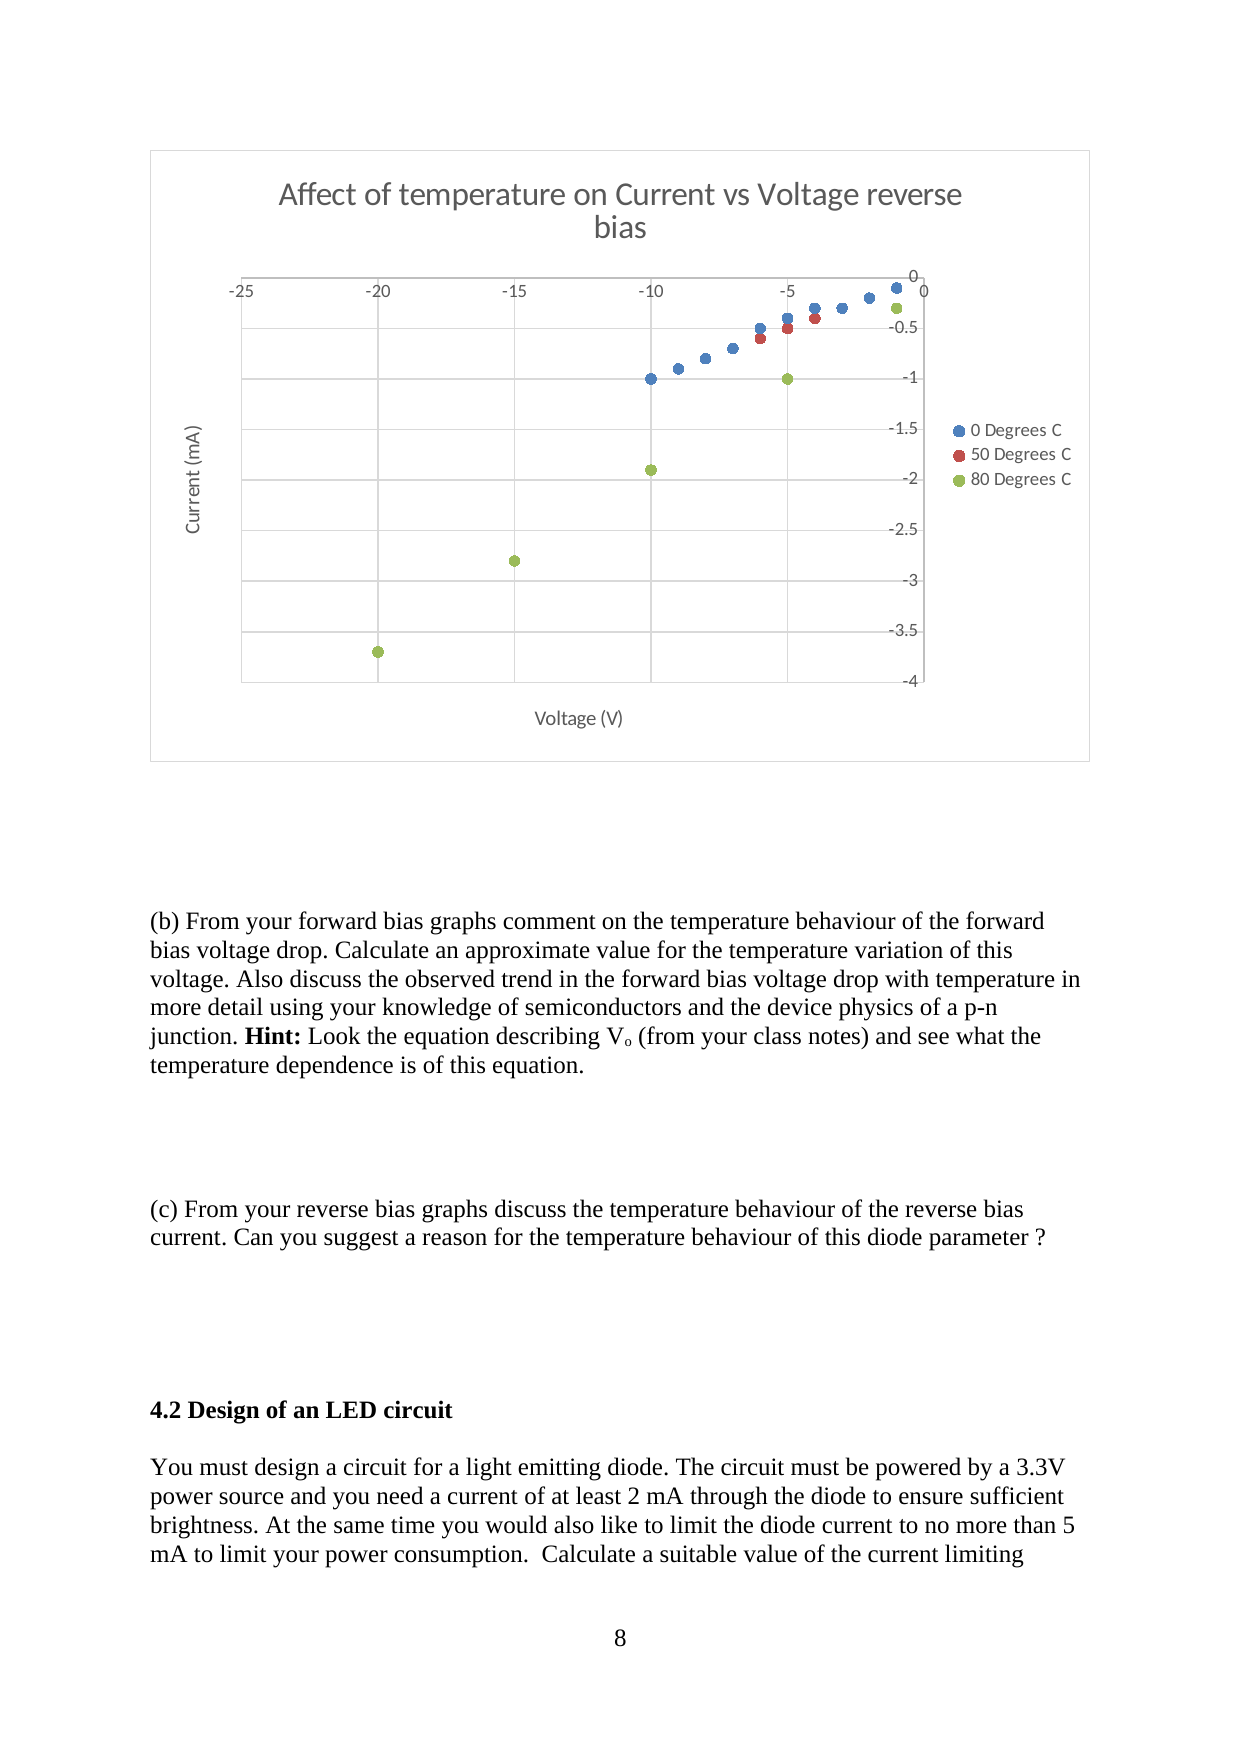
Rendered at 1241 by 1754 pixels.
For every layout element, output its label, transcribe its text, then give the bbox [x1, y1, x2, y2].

text 4.2 Design of an LED circuit [150, 1395, 1090, 1424]
text (c) From your reverse bias graphs discuss the temperature behaviour of the reverse bias current. Can you suggest a reason for the temperature behaviour of this diode parameter ? [150, 1194, 1090, 1251]
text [150, 1452, 1090, 1567]
text (b) From your forward bias graphs comment on the temperature behaviour of the forward bias voltage drop. Calculate an approximate value for the temperature variation of this voltage. Also discuss the observed trend in the forward bias voltage drop with temperature in more detail using your knowledge of semiconductors and the device physics of a p-n junction. Hint: Look the equation describing Vo (from your class notes) and see what the temperature dependence is of this equation. [150, 877, 1090, 1079]
